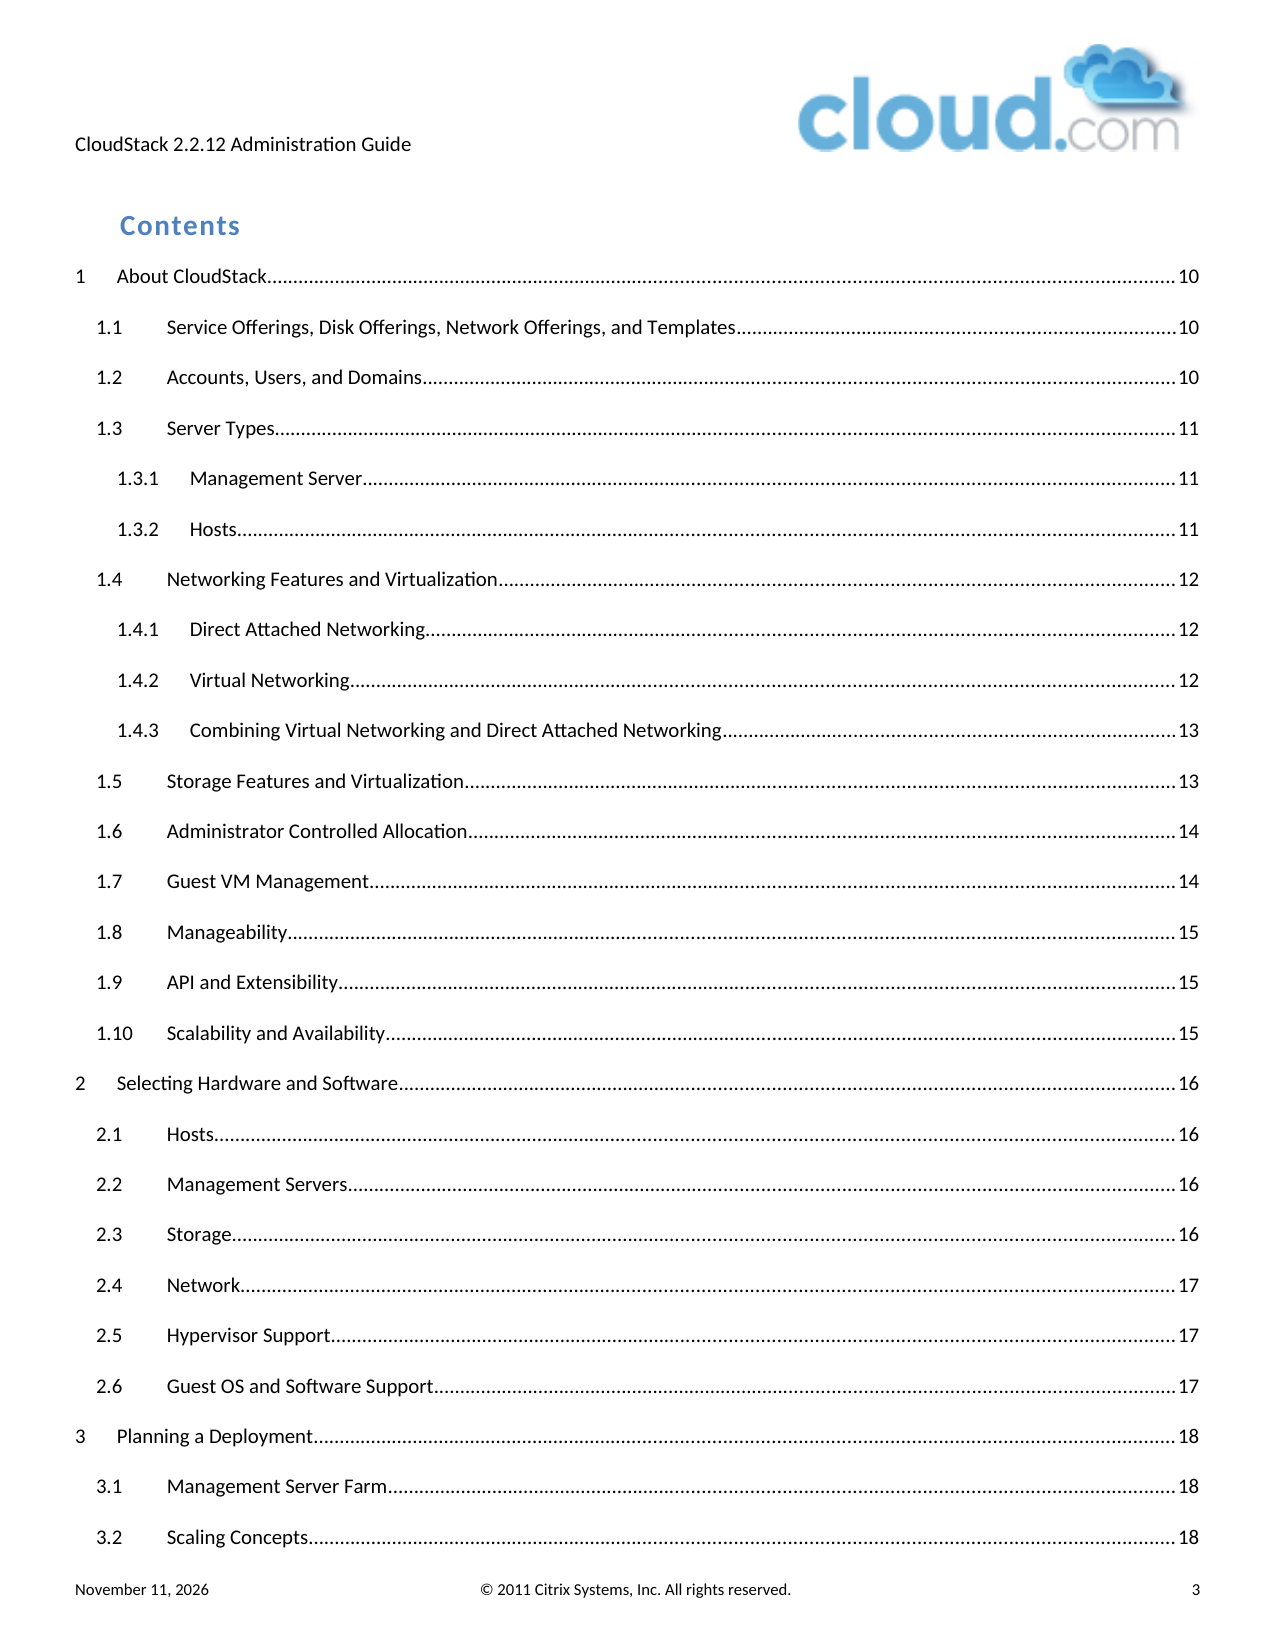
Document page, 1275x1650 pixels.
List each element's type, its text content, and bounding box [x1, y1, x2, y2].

text 1.4.2 Virtual Networking 12 [117, 667, 1200, 692]
text 1.3.2 Hosts 11 [117, 516, 1200, 541]
subtitle Contents [120, 207, 1200, 243]
text 1.6 Administrator Controlled Allocation 14 [96, 818, 1200, 844]
text 1.4.1 Direct Attached Networking 12 [117, 617, 1200, 642]
text 1.7 Guest VM Management 14 [96, 869, 1200, 894]
text 2.6 Guest OS and Software Support 17 [96, 1373, 1200, 1398]
text 1 About CloudStack 10 [75, 264, 1200, 289]
text 1.3 Server Types 11 [96, 415, 1200, 440]
text 1.5 Storage Features and Virtualization 13 [96, 768, 1200, 793]
text 2 Selecting Hardware and Software 16 [75, 1070, 1200, 1096]
text 1.2 Accounts, Users, and Domains 10 [96, 364, 1200, 390]
picture [798, 44, 1200, 152]
text 1.8 Manageability 15 [96, 919, 1200, 944]
text 1.4 Networking Features and Virtualization 12 [96, 566, 1200, 592]
text 1.3.1 Management Server 11 [117, 465, 1200, 491]
text 1.1 Service Offerings, Disk Offerings, Network Offerings, and Templates 10 [96, 314, 1200, 339]
text 2.2 Management Servers 16 [96, 1171, 1200, 1197]
text 2.3 Storage 16 [96, 1222, 1200, 1247]
text 1.9 API and Extensibility 15 [96, 969, 1200, 995]
text 3 Planning a Deployment 18 [75, 1423, 1200, 1449]
text 3.2 Scaling Concepts 18 [96, 1524, 1200, 1549]
text 2.4 Network 17 [96, 1272, 1200, 1297]
text 3.1 Management Server Farm 18 [96, 1474, 1200, 1499]
text 2.1 Hosts 16 [96, 1121, 1200, 1146]
text 2.5 Hypervisor Support 17 [96, 1322, 1200, 1348]
text 1.4.3 Combining Virtual Networking and Direct Attached Networking 13 [117, 717, 1200, 743]
text 1.10 Scalability and Availability 15 [96, 1020, 1200, 1045]
